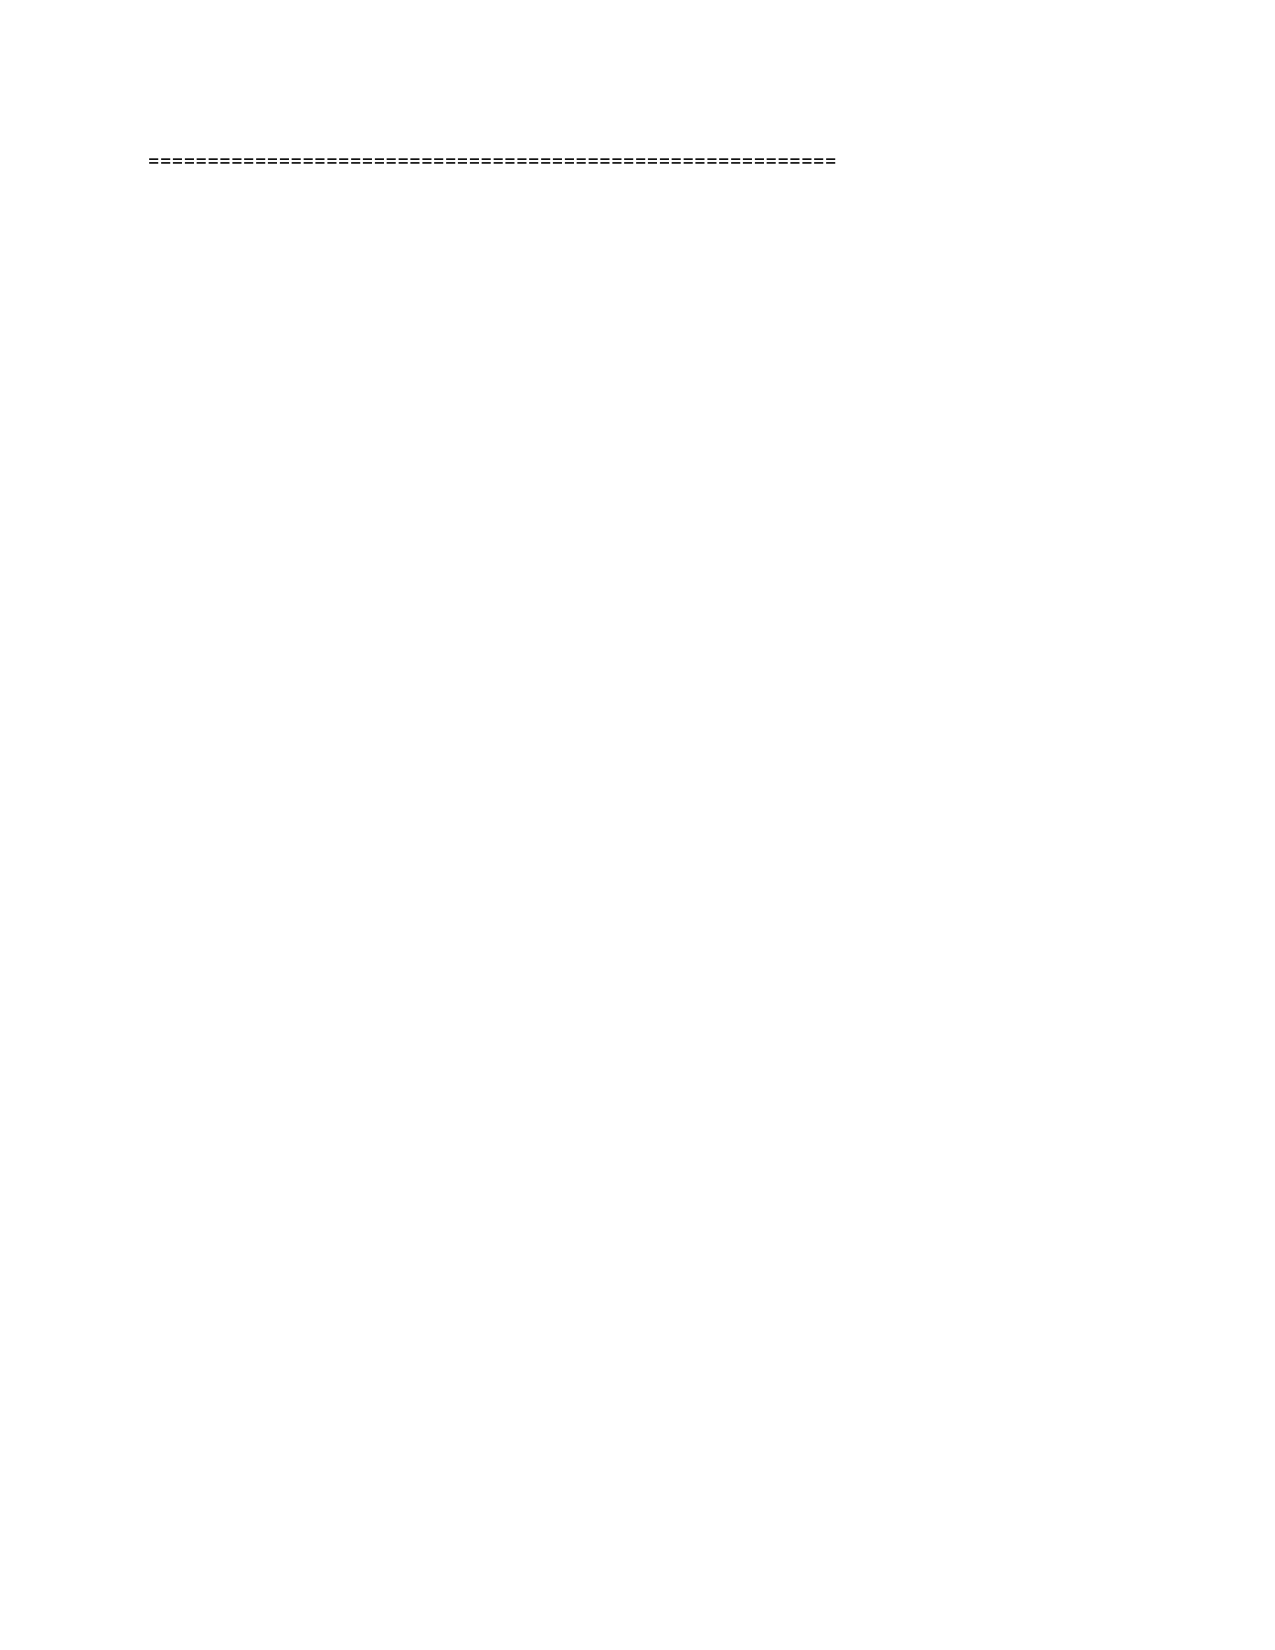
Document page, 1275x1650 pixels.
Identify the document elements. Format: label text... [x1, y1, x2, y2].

text ========================================================== [148, 148, 1127, 174]
